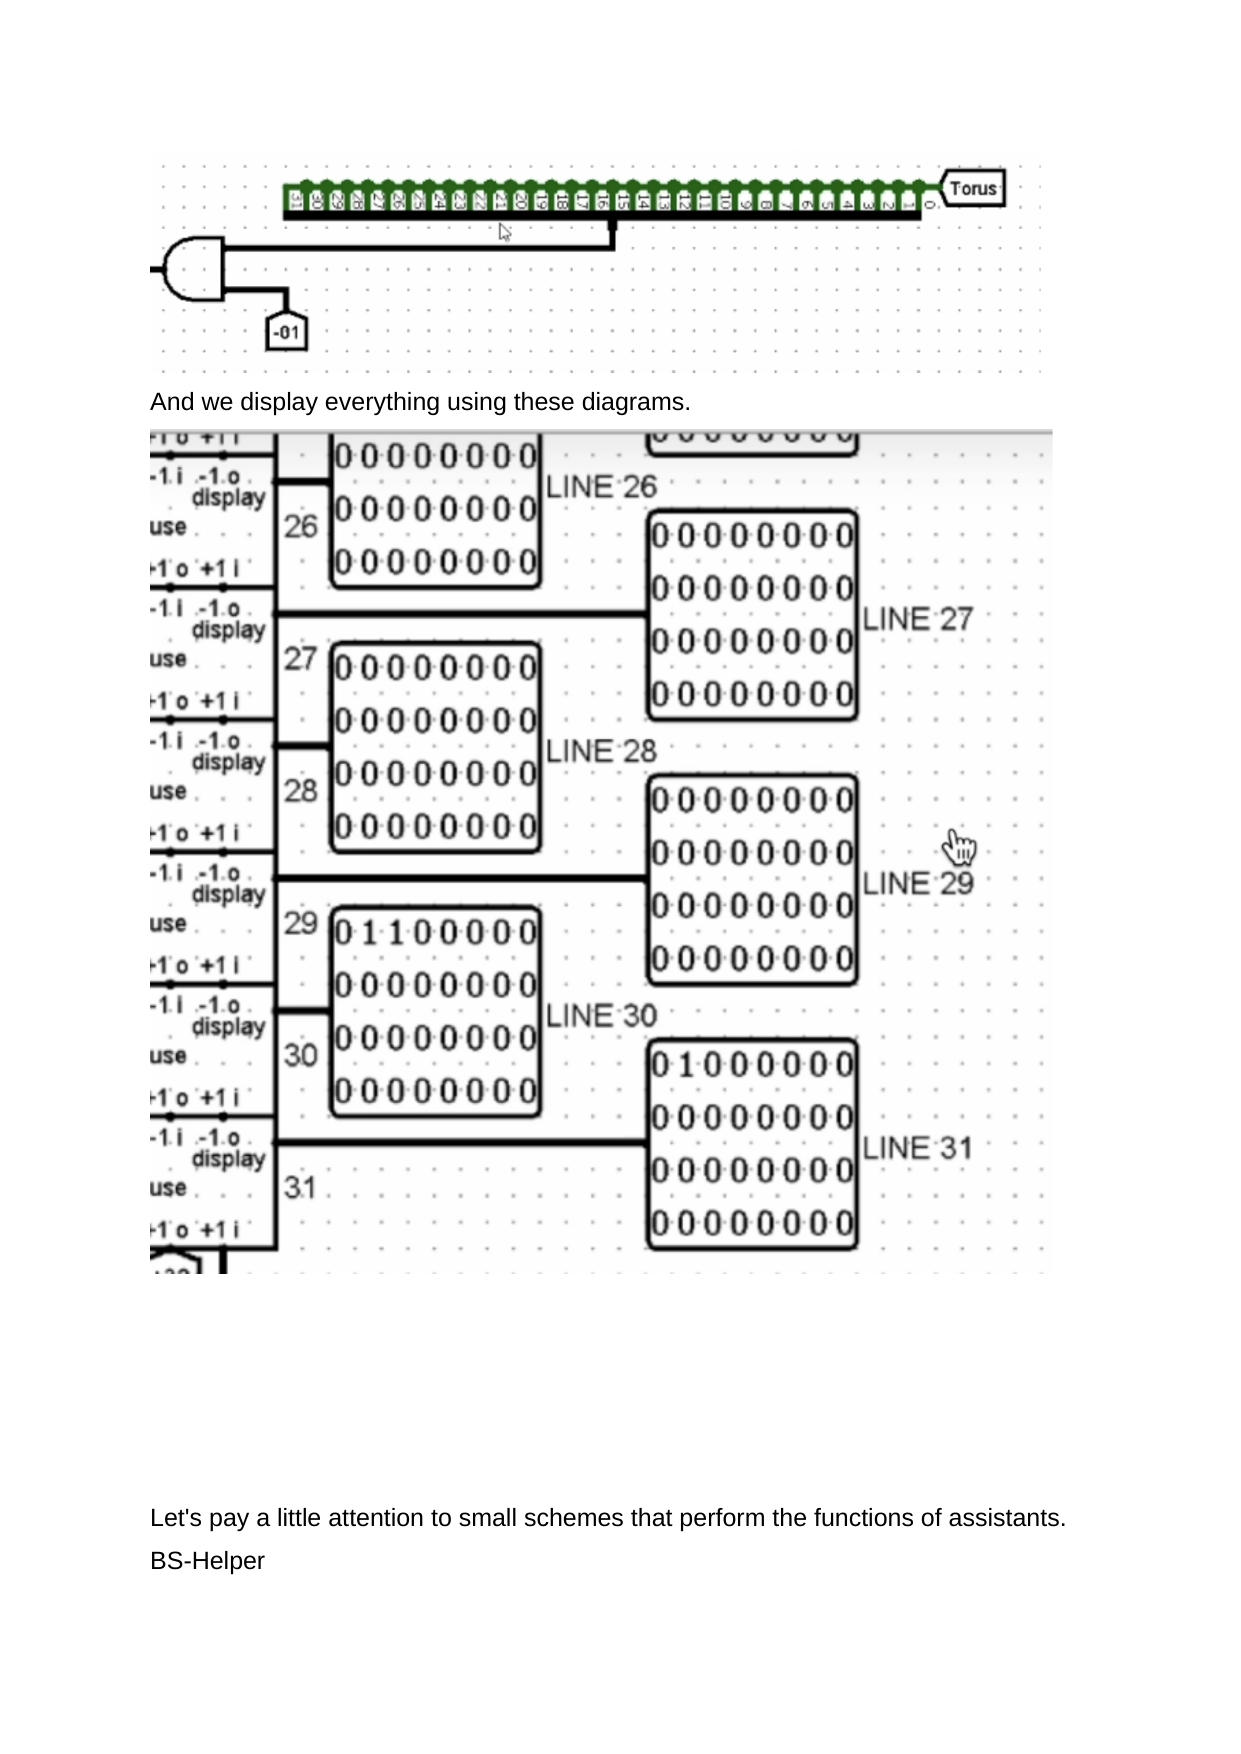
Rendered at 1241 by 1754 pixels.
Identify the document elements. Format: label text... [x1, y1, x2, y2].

text Let's pay a little attention to small schemes that perform the functions of assistants. [150, 1503, 1090, 1532]
picture [150, 429, 1053, 1274]
text And we display everything using these diagrams. [150, 387, 1090, 415]
picture [150, 150, 1041, 373]
text BS-Helper [150, 1546, 1090, 1575]
